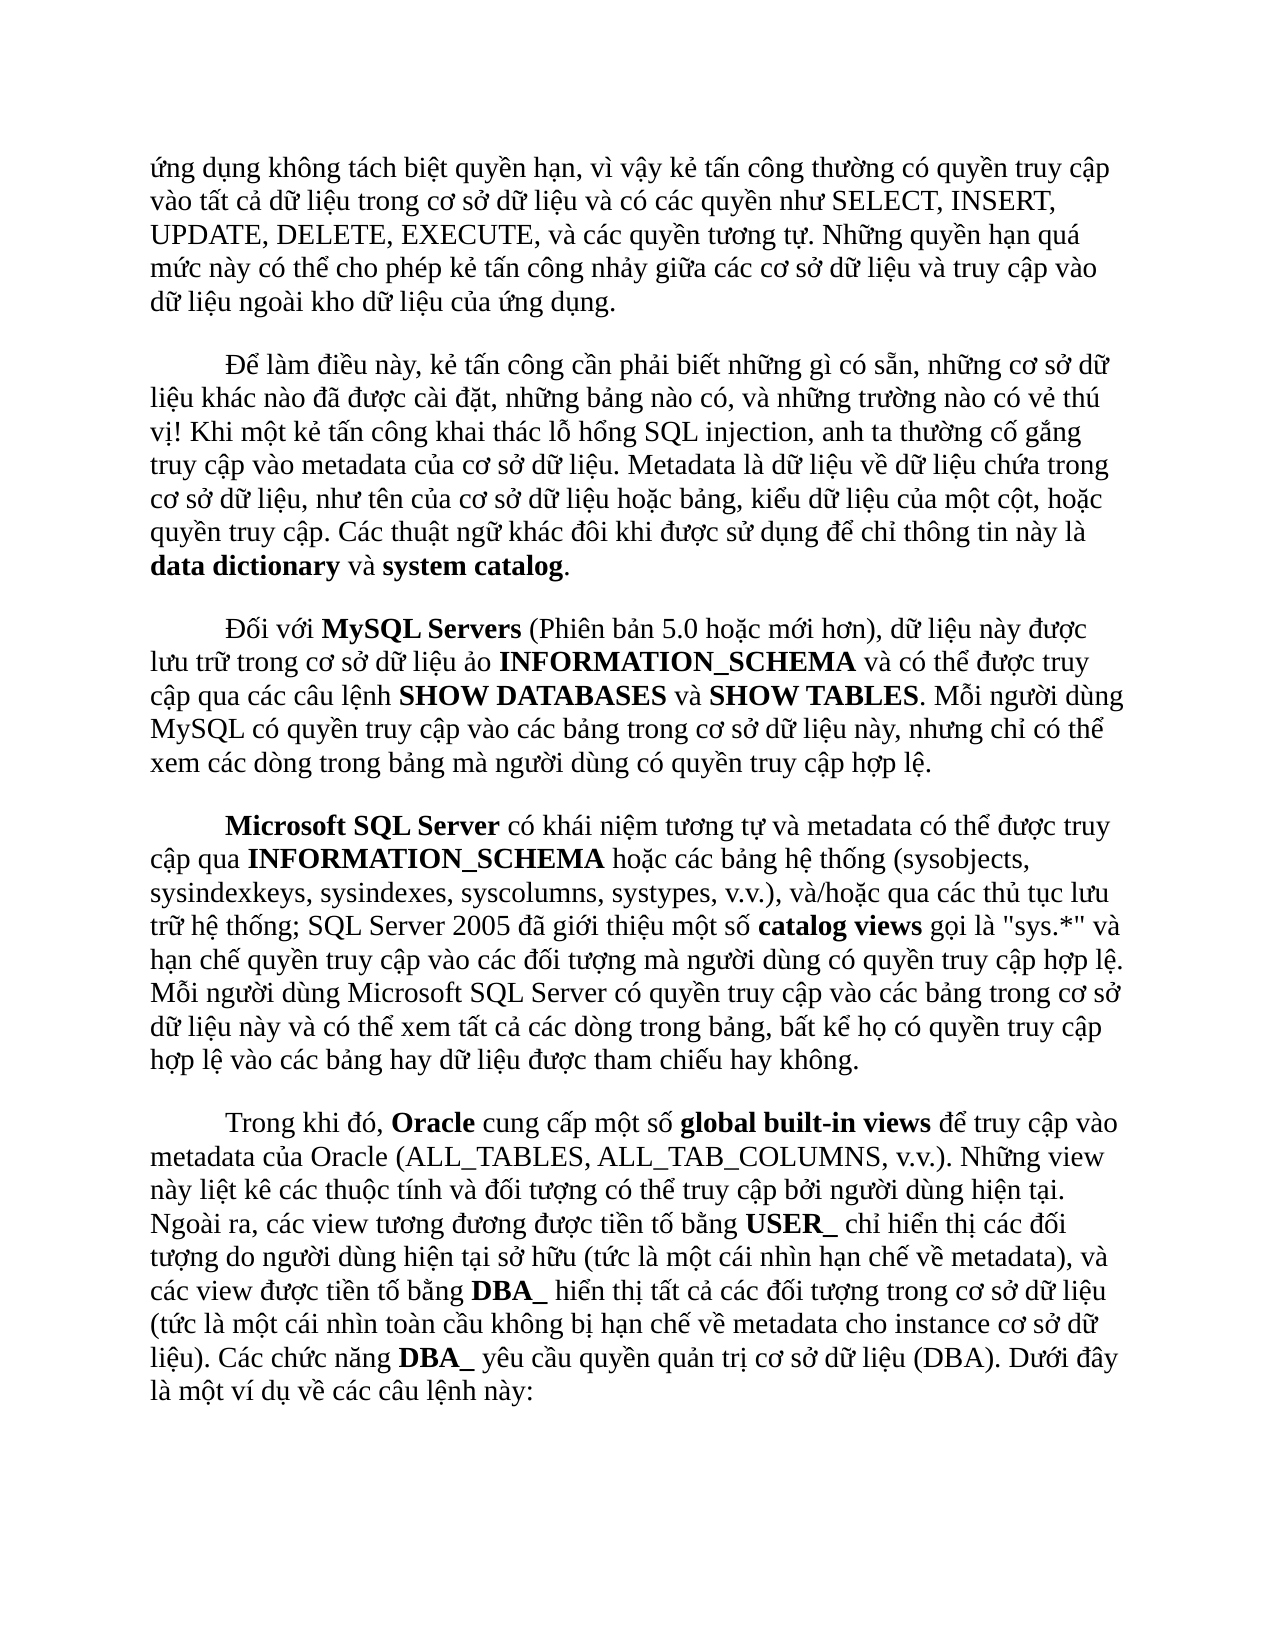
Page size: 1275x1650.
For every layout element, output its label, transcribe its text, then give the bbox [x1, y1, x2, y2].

text Đối với MySQL Servers (Phiên bản 5.0 hoặc mới hơn), dữ liệu này được lưu trữ trong cơ sở dữ liệu ảo INFORMATION_SCHEMA và có thể được truy cập qua các câu lệnh SHOW DATABASES và SHOW TABLES. Mỗi người dùng MySQL có quyền truy cập vào các bảng trong cơ sở dữ liệu này, nhưng chỉ có thể xem các dòng trong bảng mà người dùng có quyền truy cập hợp lệ. [150, 611, 1125, 778]
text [150, 150, 1125, 318]
text Microsoft SQL Server có khái niệm tương tự và metadata có thể được truy cập qua INFORMATION_SCHEMA hoặc các bảng hệ thống (sysobjects, sysindexkeys, sysindexes, syscolumns, systypes, v.v.), và/hoặc qua các thủ tục lưu trữ hệ thống; SQL Server 2005 đã giới thiệu một số catalog views gọi là "sys.*" và hạn chế quyền truy cập vào các đối tượng mà người dùng có quyền truy cập hợp lệ. Mỗi người dùng Microsoft SQL Server có quyền truy cập vào các bảng trong cơ sở dữ liệu này và có thể xem tất cả các dòng trong bảng, bất kể họ có quyền truy cập hợp lệ vào các bảng hay dữ liệu được tham chiếu hay không. [150, 808, 1125, 1076]
text Trong khi đó, Oracle cung cấp một số global built-in views để truy cập vào metadata của Oracle (ALL_TABLES, ALL_TAB_COLUMNS, v.v.). Những view này liệt kê các thuộc tính và đối tượng có thể truy cập bởi người dùng hiện tại. Ngoài ra, các view tương đương được tiền tố bằng USER_ chỉ hiển thị các đối tượng do người dùng hiện tại sở hữu (tức là một cái nhìn hạn chế về metadata), và các view được tiền tố bằng DBA_ hiển thị tất cả các đối tượng trong cơ sở dữ liệu (tức là một cái nhìn toàn cầu không bị hạn chế về metadata cho instance cơ sở dữ liệu). Các chức năng DBA_ yêu cầu quyền quản trị cơ sở dữ liệu (DBA). Dưới đây là một ví dụ về các câu lệnh này: [150, 1105, 1125, 1407]
text Để làm điều này, kẻ tấn công cần phải biết những gì có sẵn, những cơ sở dữ liệu khác nào đã được cài đặt, những bảng nào có, và những trường nào có vẻ thú vị! Khi một kẻ tấn công khai thác lỗ hổng SQL injection, anh ta thường cố gắng truy cập vào metadata của cơ sở dữ liệu. Metadata là dữ liệu về dữ liệu chứa trong cơ sở dữ liệu, như tên của cơ sở dữ liệu hoặc bảng, kiểu dữ liệu của một cột, hoặc quyền truy cập. Các thuật ngữ khác đôi khi được sử dụng để chỉ thông tin này là data dictionary và system catalog. [150, 347, 1125, 582]
